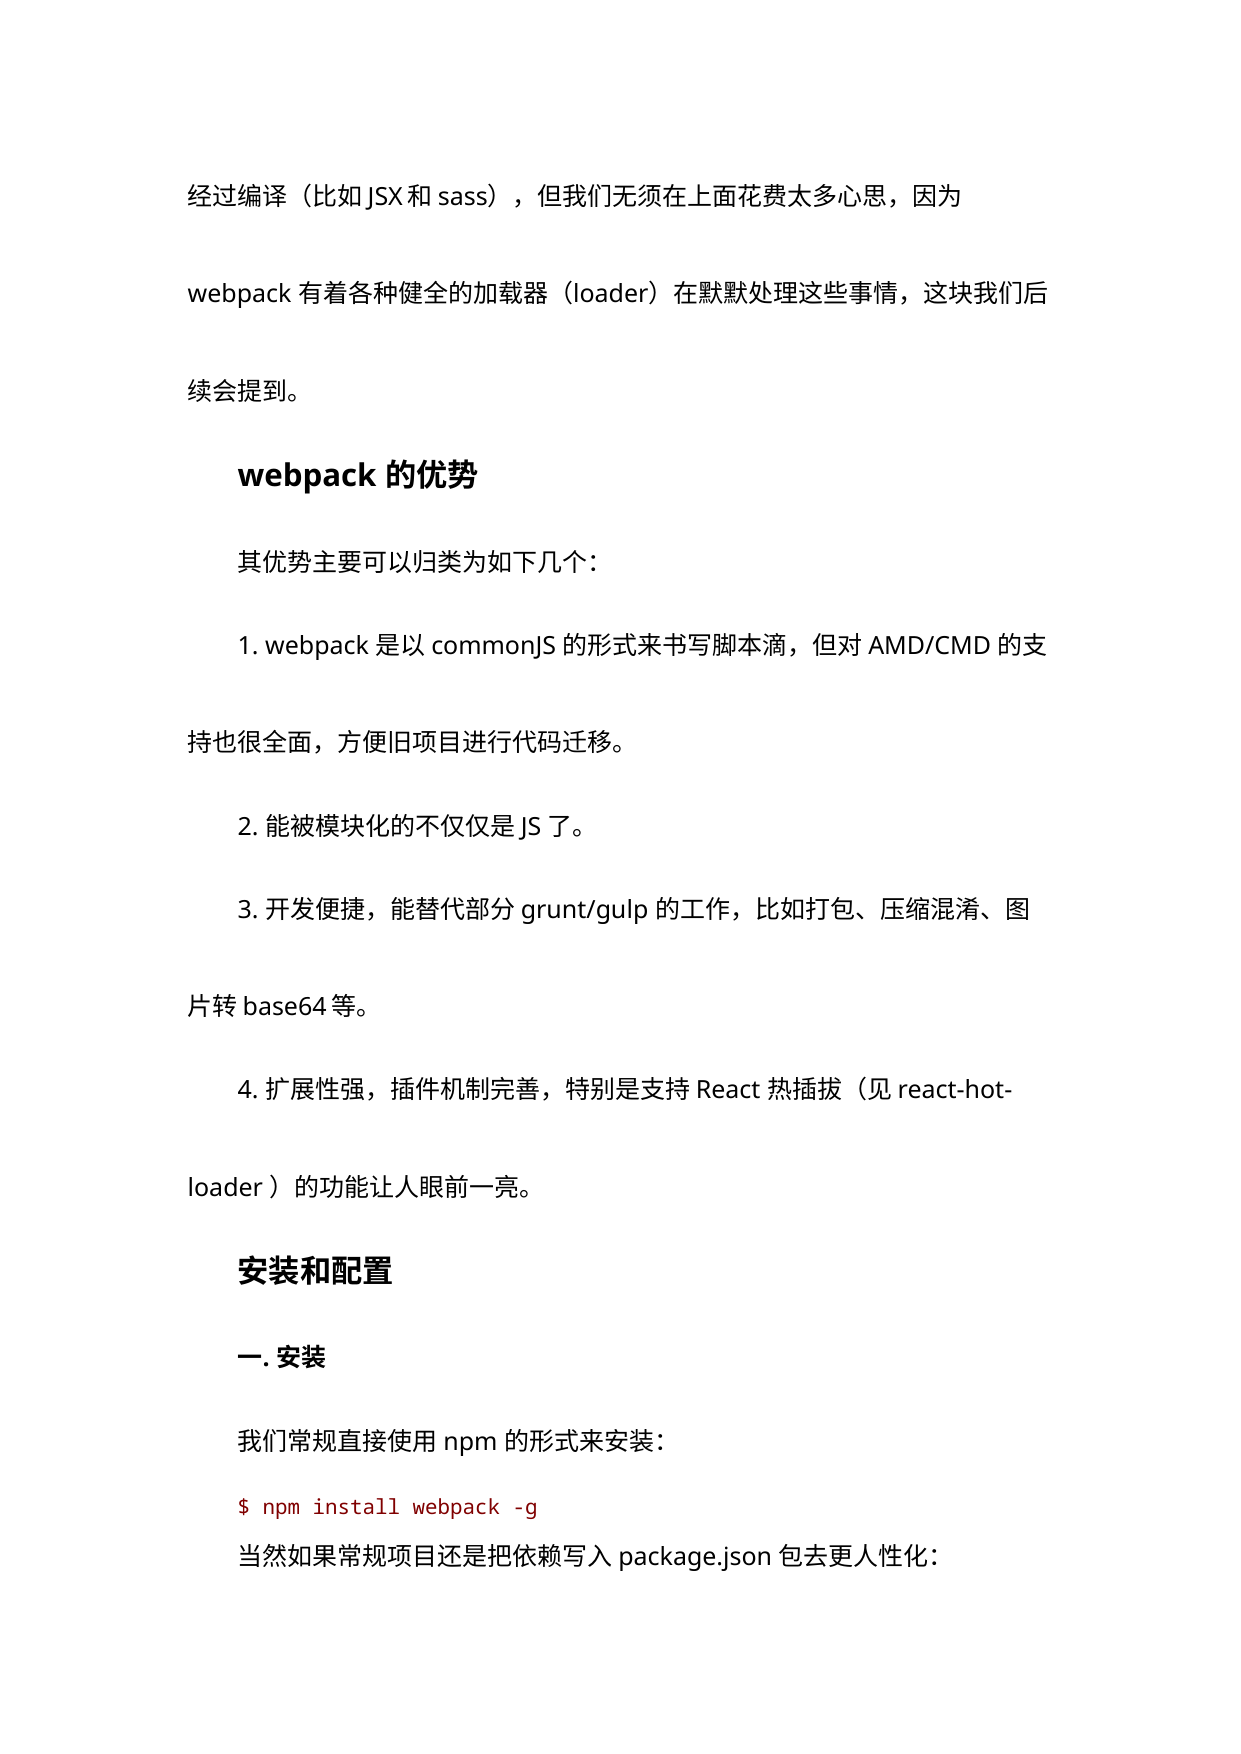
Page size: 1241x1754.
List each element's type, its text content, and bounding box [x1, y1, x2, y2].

text 2. 能被模块化的不仅仅是 JS 了。 [187, 792, 1053, 857]
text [187, 162, 1053, 422]
text webpack 的优势 [187, 440, 1053, 505]
text $ npm install webpack -g [187, 1490, 1053, 1522]
text 3. 开发便捷，能替代部分 grunt/gulp 的工作，比如打包、压缩混淆、图片转base64等。 [187, 875, 1053, 1037]
text 安装和配置 [187, 1236, 1053, 1301]
text 1. webpack 是以 commonJS 的形式来书写脚本滴，但对 AMD/CMD 的支持也很全面，方便旧项目进行代码迁移。 [187, 611, 1053, 773]
text 4. 扩展性强，插件机制完善，特别是支持 React 热插拔（见 react-hot-loader ）的功能让人眼前一亮。 [187, 1055, 1053, 1218]
text 其优势主要可以归类为如下几个： [187, 528, 1053, 593]
text 当然如果常规项目还是把依赖写入 package.json 包去更人性化： [187, 1522, 1053, 1587]
text 一. 安装 [187, 1323, 1053, 1388]
text 我们常规直接使用 npm 的形式来安装： [187, 1407, 1053, 1472]
